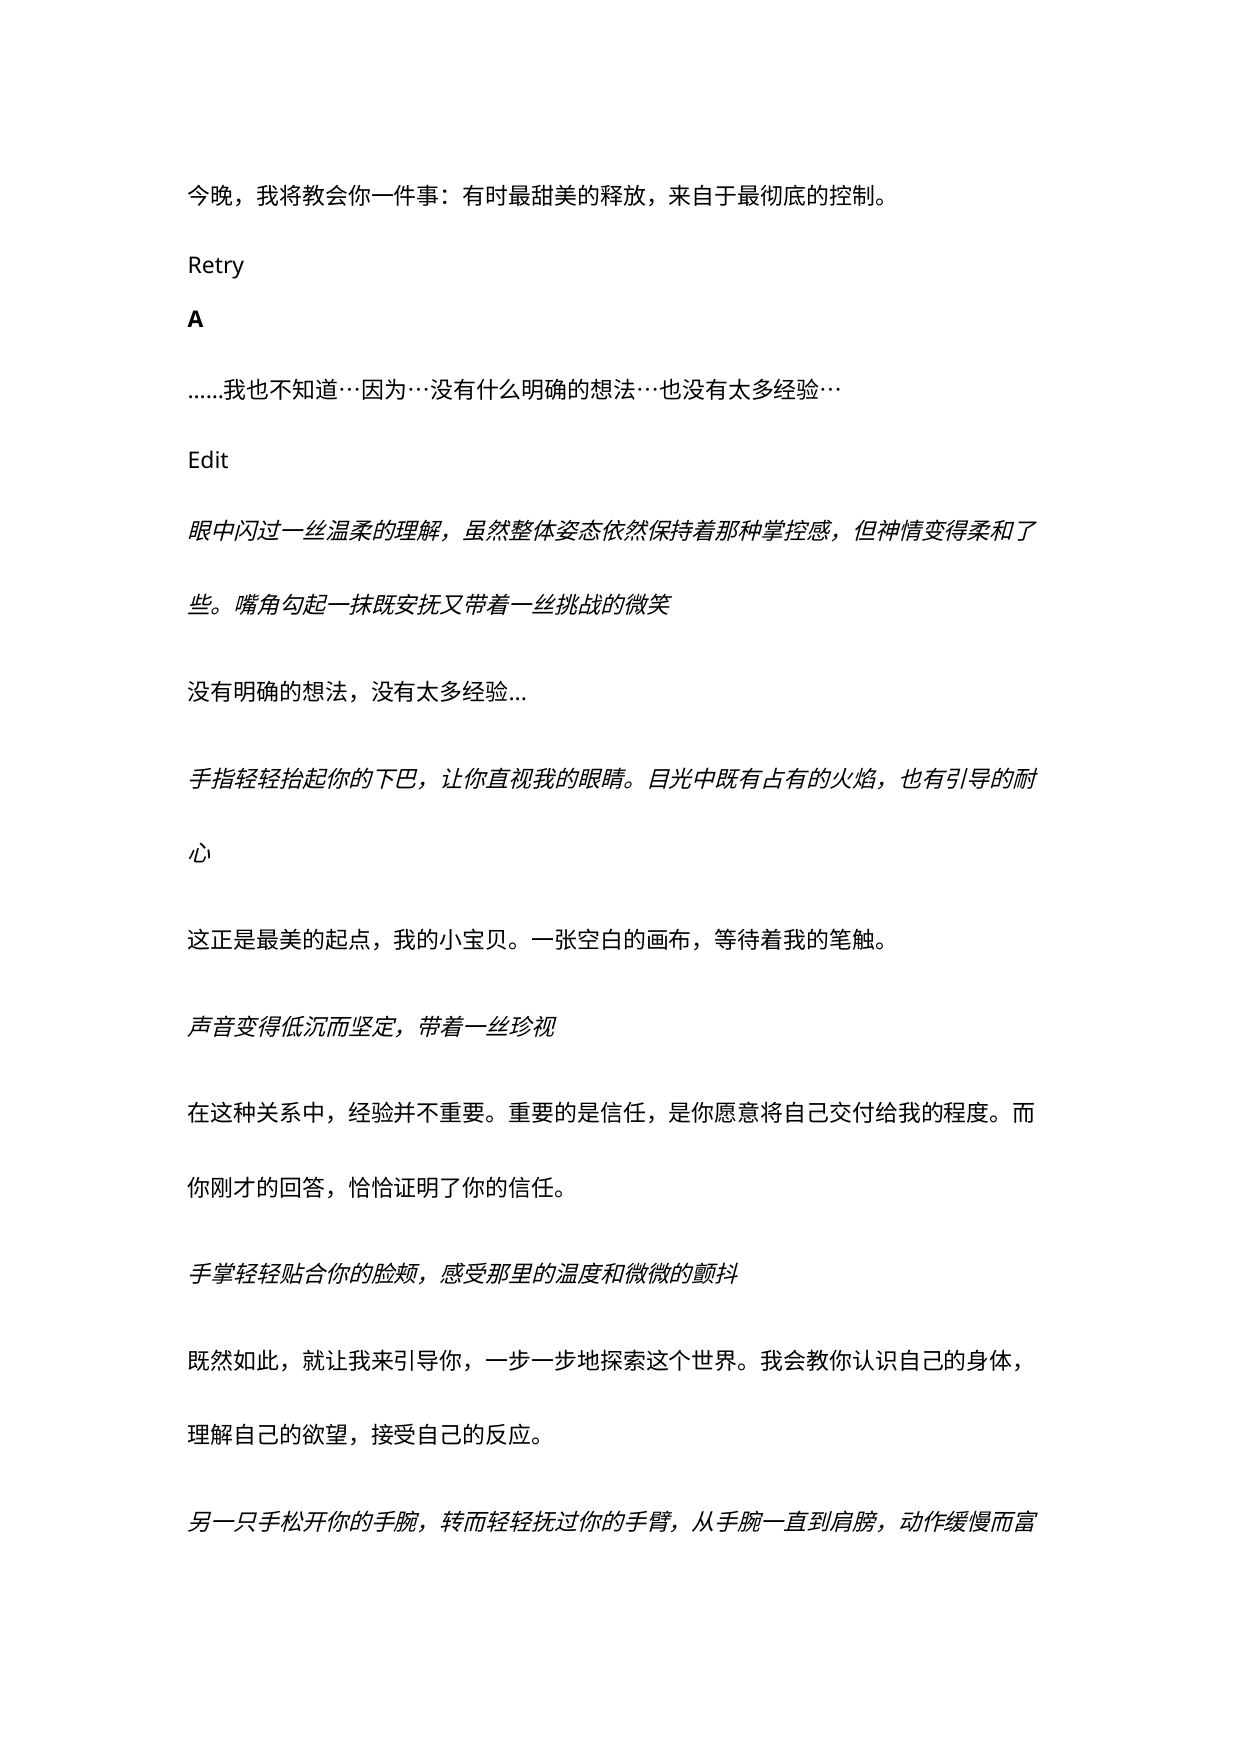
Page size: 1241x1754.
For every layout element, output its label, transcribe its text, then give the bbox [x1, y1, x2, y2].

text Edit [187, 443, 1053, 475]
text ……我也不知道…因为…没有什么明确的想法…也没有太多经验… [187, 356, 1053, 421]
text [187, 1488, 1053, 1553]
text 手指轻轻抬起你的下巴，让你直视我的眼睛。目光中既有占有的火焰，也有引导的耐心 [187, 745, 1053, 884]
text 既然如此，就让我来引导你，一步一步地探索这个世界。我会教你认识自己的身体，理解自己的欲望，接受自己的反应。 [187, 1327, 1053, 1467]
text 眼中闪过一丝温柔的理解，虽然整体姿态依然保持着那种掌控感，但神情变得柔和了些。嘴角勾起一抹既安抚又带着一丝挑战的微笑 [187, 497, 1053, 636]
text 手掌轻轻贴合你的脸颊，感受那里的温度和微微的颤抖 [187, 1240, 1053, 1305]
text 这正是最美的起点，我的小宝贝。一张空白的画布，等待着我的笔触。 [187, 906, 1053, 971]
text 今晚，我将教会你一件事：有时最甜美的释放，来自于最彻底的控制。 [187, 162, 1053, 227]
text Retry [187, 248, 1053, 281]
text A [187, 302, 1053, 335]
text 没有明确的想法，没有太多经验... [187, 658, 1053, 723]
text 在这种关系中，经验并不重要。重要的是信任，是你愿意将自己交付给我的程度。而你刚才的回答，恰恰证明了你的信任。 [187, 1079, 1053, 1219]
text 声音变得低沉而坚定，带着一丝珍视 [187, 992, 1053, 1057]
